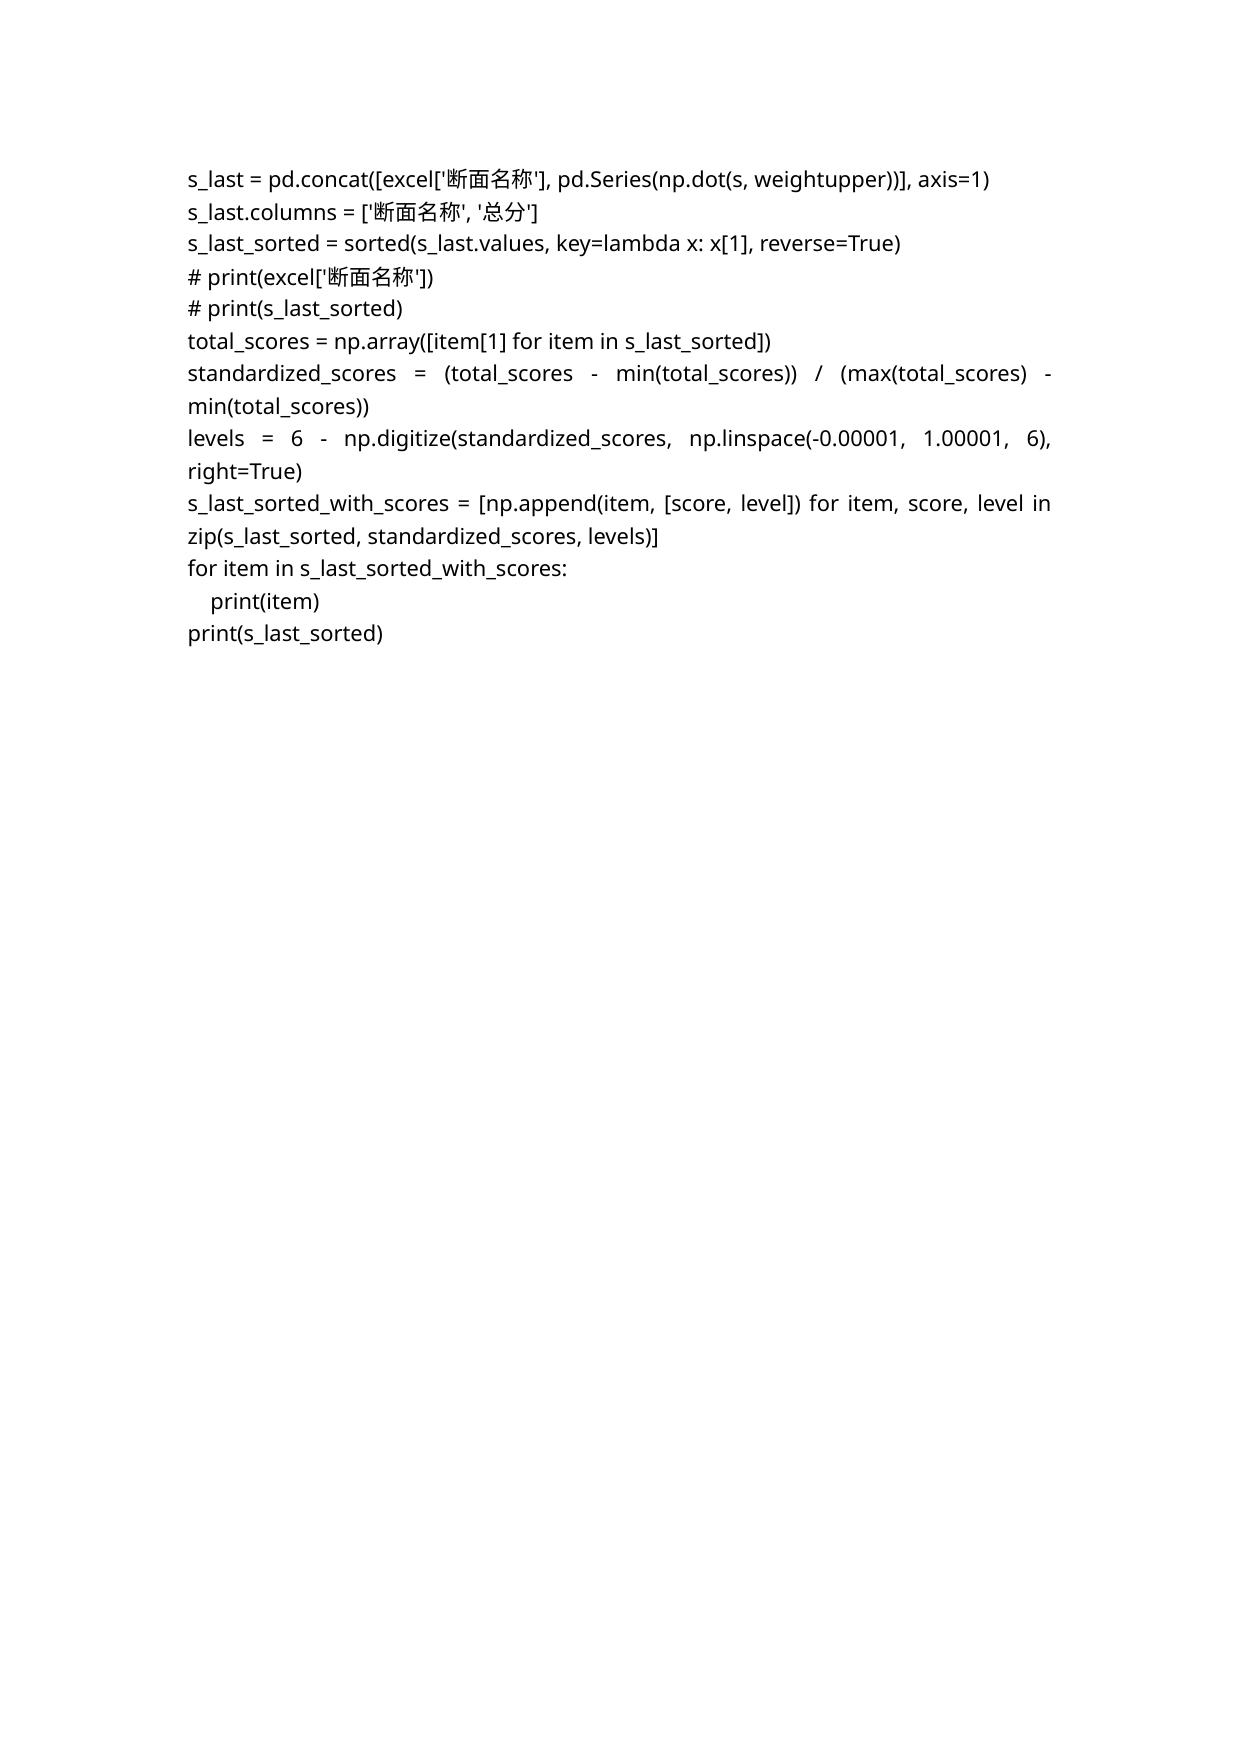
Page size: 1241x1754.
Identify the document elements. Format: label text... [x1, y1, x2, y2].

text s_last.columns = ['断面名称', '总分'] [187, 194, 1053, 227]
text # print(s_last_sorted) [187, 292, 1053, 324]
text standardized_scores = (total_scores - min(total_scores)) / (max(total_scores) - min(total_scores)) [187, 357, 1053, 422]
text # print(excel['断面名称']) [187, 259, 1053, 292]
text levels = 6 - np.digitize(standardized_scores, np.linspace(-0.00001, 1.00001, 6), right=True) [187, 422, 1053, 487]
text print(item) [187, 584, 1053, 617]
text for item in s_last_sorted_with_scores: [187, 552, 1053, 584]
text s_last = pd.concat([excel['断面名称'], pd.Series(np.dot(s, weightupper))], axis=1) [187, 162, 1053, 194]
text s_last_sorted_with_scores = [np.append(item, [score, level]) for item, score, level in zip(s_last_sorted, standardized_scores, levels)] [187, 487, 1053, 552]
text print(s_last_sorted) [187, 617, 1053, 649]
text total_scores = np.array([item[1] for item in s_last_sorted]) [187, 324, 1053, 357]
text s_last_sorted = sorted(s_last.values, key=lambda x: x[1], reverse=True) [187, 227, 1053, 259]
